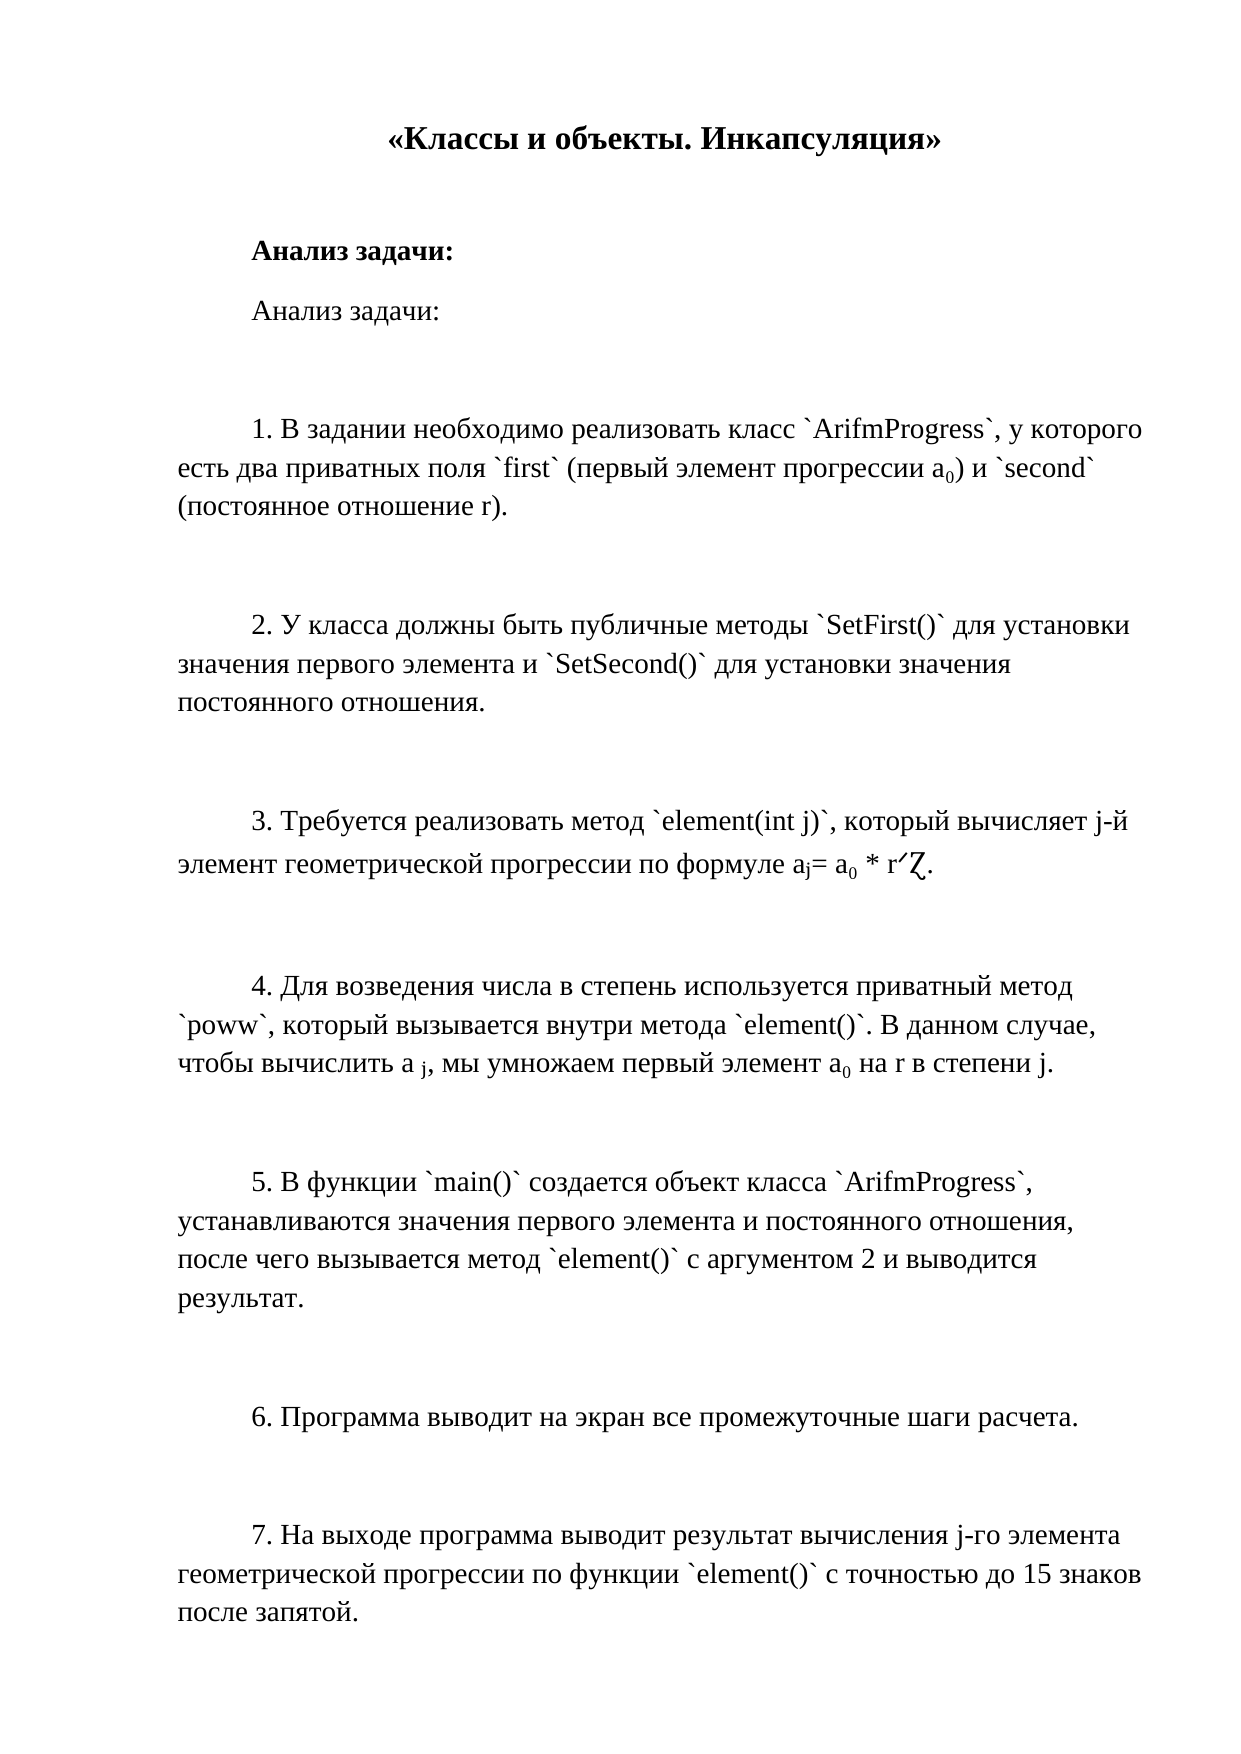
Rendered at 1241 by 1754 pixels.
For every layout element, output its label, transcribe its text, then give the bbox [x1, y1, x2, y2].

text 3. Требуется реализовать метод `element(int j)`, который вычисляет j-й элемент геометрической прогрессии по формуле aⱼ= a₀ * rᐟⱿ. [177, 803, 1152, 882]
text 7. На выходе программа выводит результат вычисления j-го элемента геометрической прогрессии по функции `element()` с точностью до 15 знаков после запятой. [177, 1517, 1152, 1628]
text 1. В задании необходимо реализовать класс `ArifmProgress`, у которого есть два приватных поля `first` (первый элемент прогрессии a₀) и `second` (постоянное отношение r). [177, 411, 1152, 522]
text Анализ задачи: [177, 293, 1152, 326]
text 6. Программа выводит на экран все промежуточные шаги расчета. [177, 1399, 1152, 1432]
text 5. В функции `main()` создается объект класса `ArifmProgress`, устанавливаются значения первого элемента и постоянного отношения, после чего вызывается метод `element()` с аргументом 2 и выводится результат. [177, 1164, 1152, 1313]
text «Классы и объекты. Инкапсуляция» [177, 118, 1152, 156]
text 4. Для возведения числа в степень используется приватный метод `poww`, который вызывается внутри метода `element()`. В данном случае, чтобы вычислить a ⱼ, мы умножаем первый элемент a₀ на r в степени j. [177, 968, 1152, 1079]
text Анализ задачи: [177, 233, 1152, 267]
text 2. У класса должны быть публичные методы `SetFirst()` для установки значения первого элемента и `SetSecond()` для установки значения постоянного отношения. [177, 607, 1152, 718]
